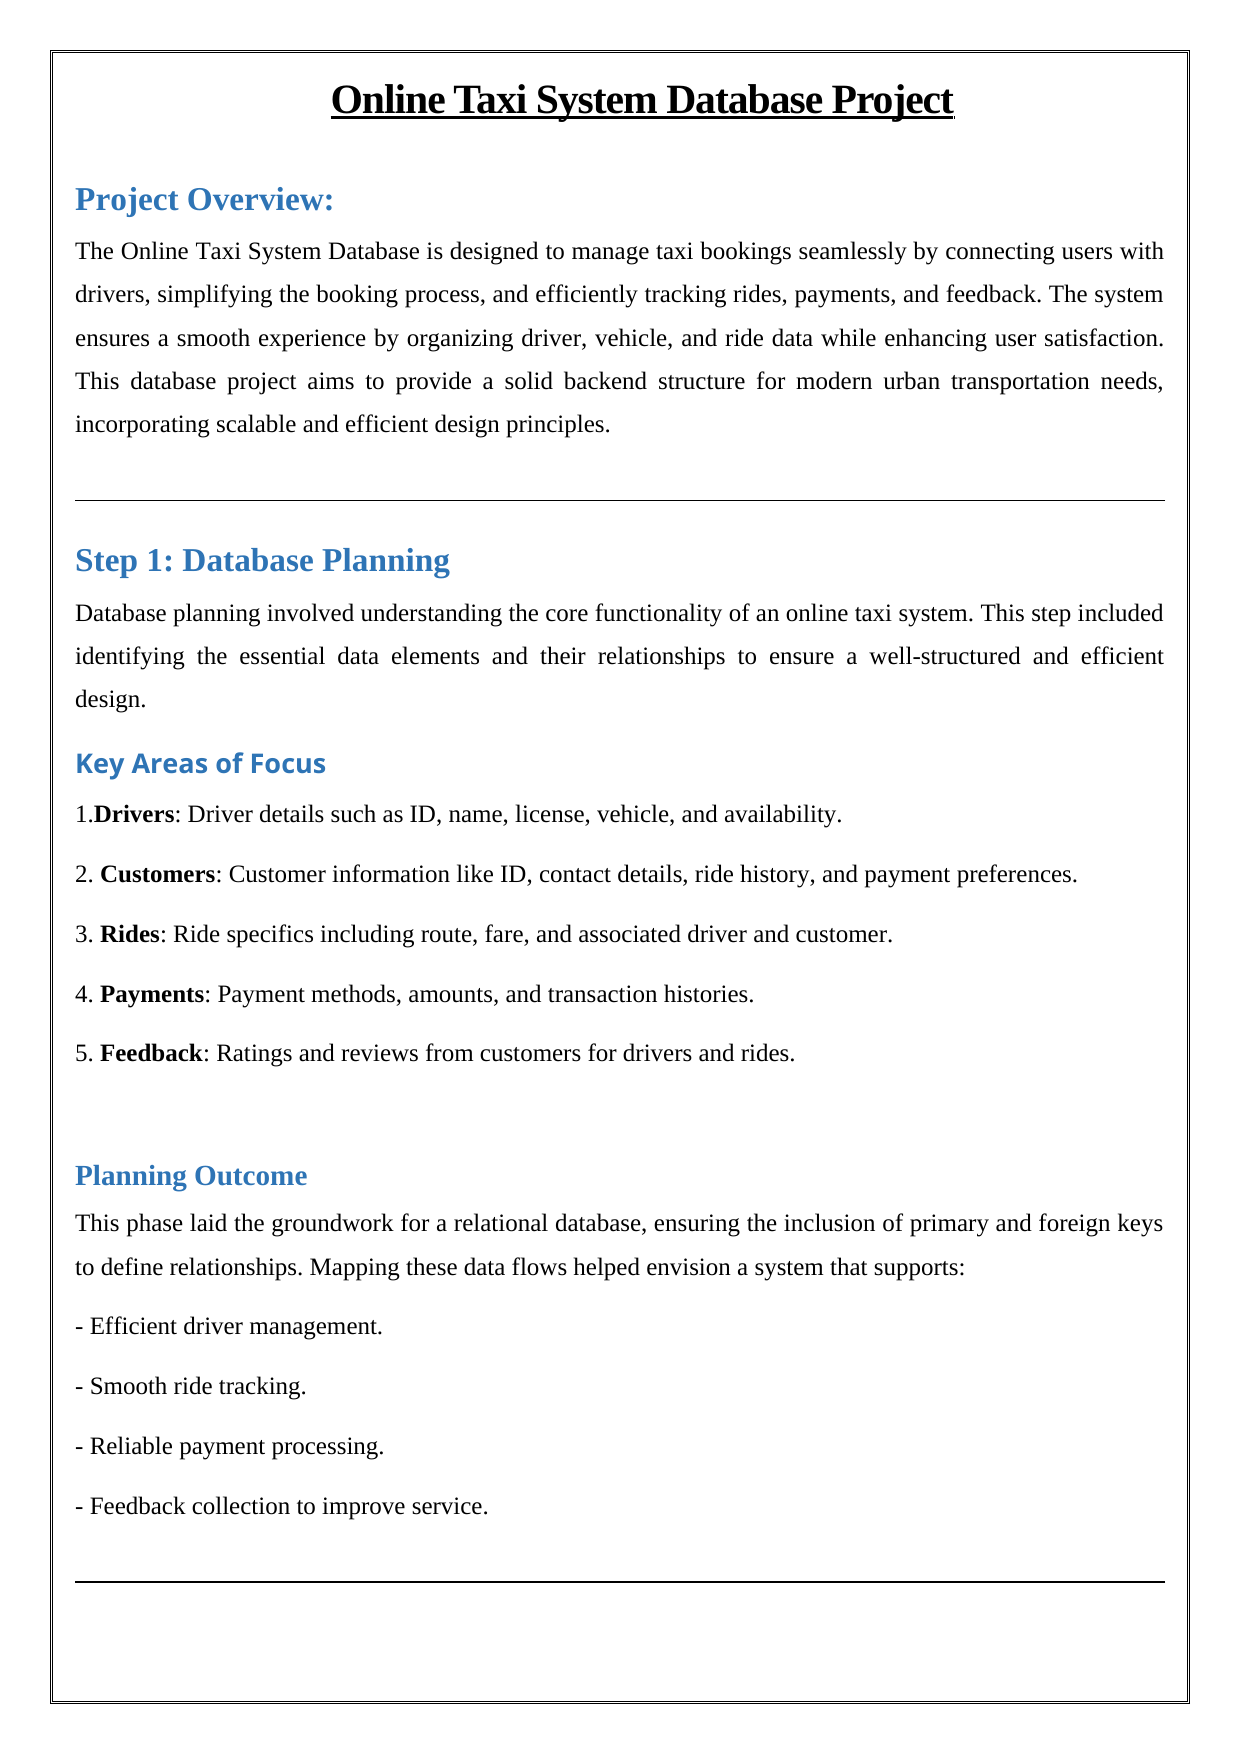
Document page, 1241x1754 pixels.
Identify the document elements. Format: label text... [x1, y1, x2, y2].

text 2. Customers: Customer information like ID, contact details, ride history, and payment preferences. [75, 859, 1165, 888]
subtitle Planning Outcome [75, 1158, 1165, 1192]
text - Efficient driver management. [75, 1311, 1165, 1340]
text 3. Rides: Ride specifics including route, fare, and associated driver and customer. [75, 919, 1165, 948]
text 1.Drivers: Driver details such as ID, name, license, vehicle, and availability. [75, 799, 1165, 828]
text This phase laid the groundwork for a relational database, ensuring the inclusion of primary and foreign keys to define relationships. Mapping these data flows helped envision a system that supports: [75, 1208, 1165, 1280]
subtitle Step 1: Database Planning [75, 541, 1165, 579]
text 5. Feedback: Ratings and reviews from customers for drivers and rides. [75, 1038, 1165, 1067]
text - Smooth ride tracking. [75, 1371, 1165, 1400]
text The Online Taxi System Database is designed to manage taxi bookings seamlessly by connecting users with drivers, simplifying the booking process, and efficiently tracking rides, payments, and feedback. The system ensures a smooth experience by organizing driver, vehicle, and ride data while enhancing user satisfaction. This database project aims to provide a solid backend structure for modern urban transportation needs, incorporating scalable and efficient design principles. [75, 236, 1165, 438]
text - Reliable payment processing. [75, 1431, 1165, 1460]
text Database planning involved understanding the core functionality of an online taxi system. This step included identifying the essential data elements and their relationships to ensure a well-structured and efficient design. [75, 598, 1165, 713]
text 4. Payments: Payment methods, amounts, and transaction histories. [75, 979, 1165, 1007]
subtitle Key Areas of Focus [75, 744, 1165, 781]
subtitle Project Overview: [75, 179, 1165, 217]
text - Feedback collection to improve service. [75, 1491, 1165, 1519]
title Online Taxi System Database Project [75, 75, 1165, 123]
